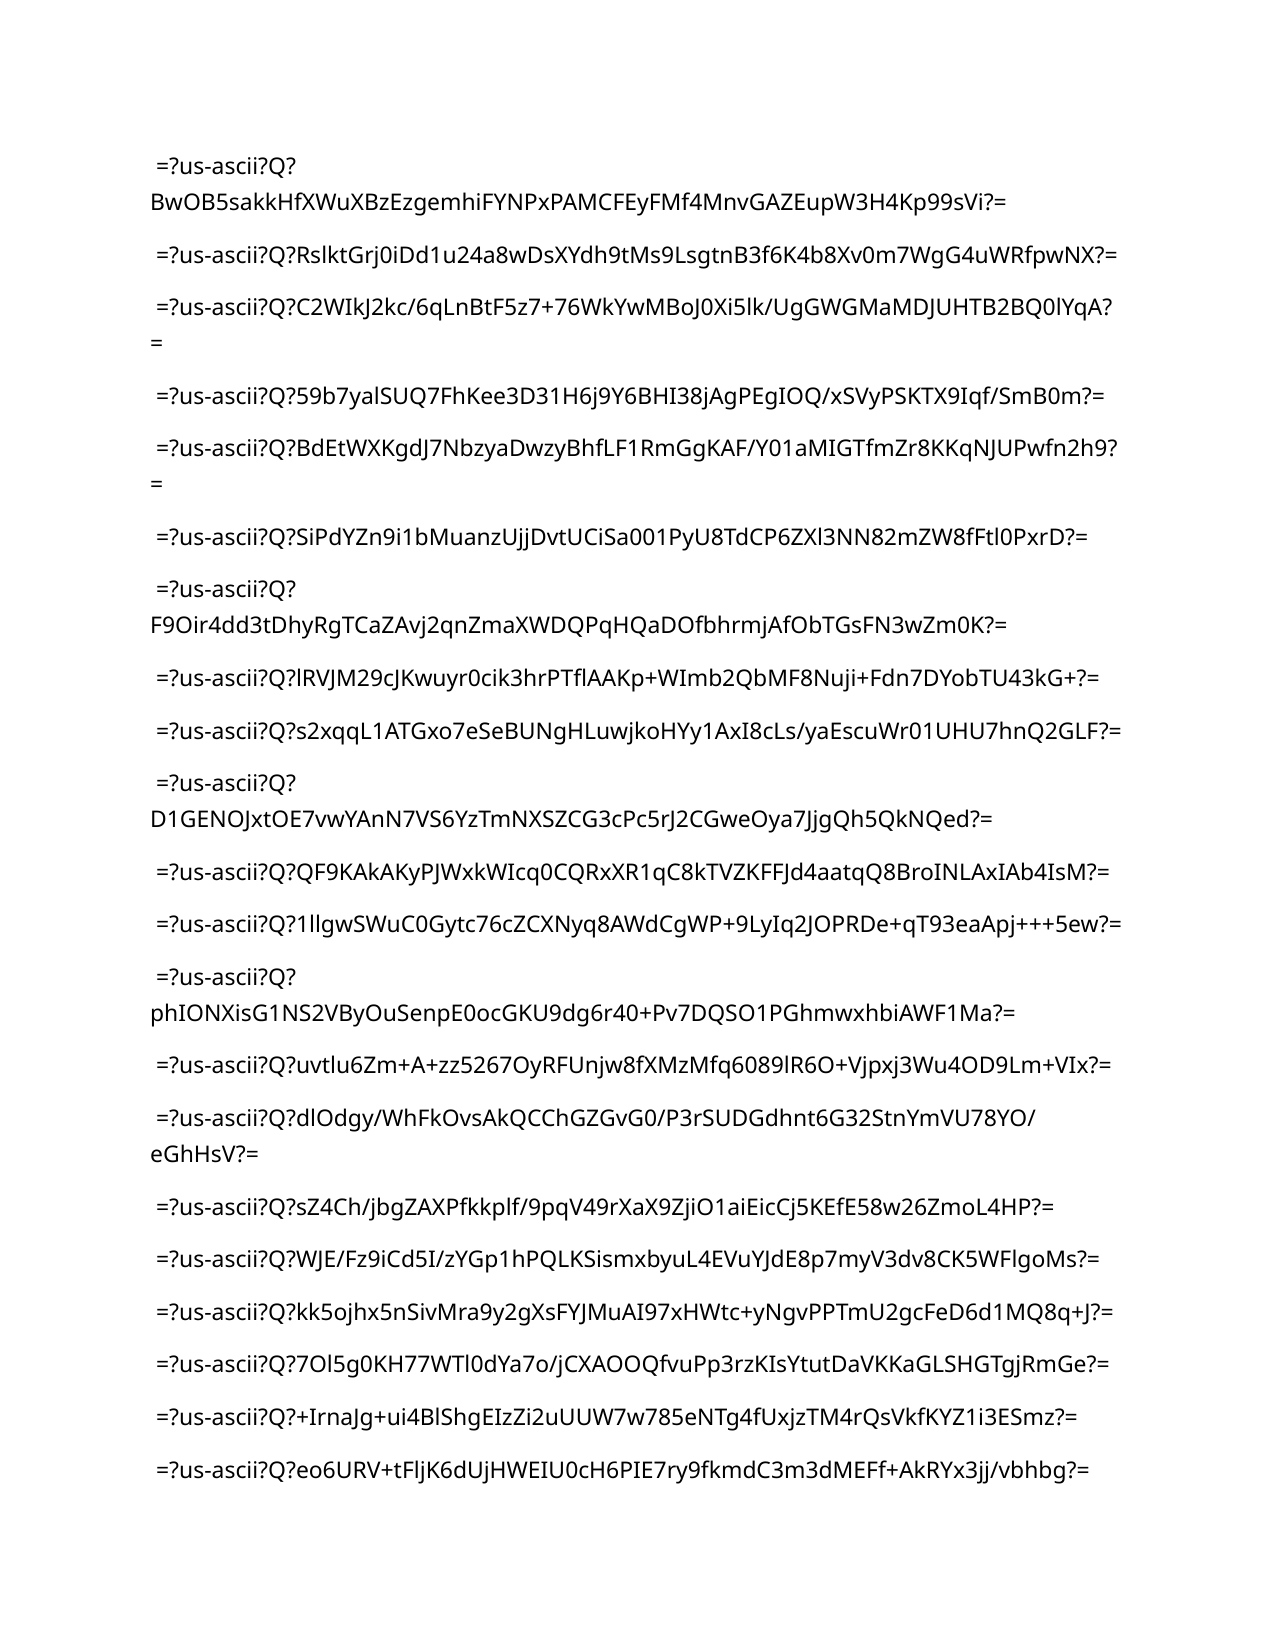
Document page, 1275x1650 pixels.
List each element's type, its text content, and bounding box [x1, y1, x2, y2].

text =?us-ascii?Q?s2xqqL1ATGxo7eSeBUNgHLuwjkoHYy1AxI8cLs/yaEscuWr01UHU7hnQ2GLF?= [150, 714, 1125, 746]
text =?us-ascii?Q?WJE/Fz9iCd5I/zYGp1hPQLKSismxbyuL4EVuYJdE8p7myV3dv8CK5WFlgoMs?= [150, 1243, 1125, 1274]
text =?us-ascii?Q?RslktGrj0iDd1u24a8wDsXYdh9tMs9LsgtnB3f6K4b8Xv0m7WgG4uWRfpwNX?= [150, 238, 1125, 270]
text =?us-ascii?Q?1llgwSWuC0Gytc76cZCXNyq8AWdCgWP+9LyIq2JOPRDe+qT93eaApj+++5ew?= [150, 908, 1125, 939]
text =?us-ascii?Q?59b7yalSUQ7FhKee3D31H6j9Y6BHI38jAgPEgIOQ/xSVyPSKTX9Iqf/SmB0m?= [150, 380, 1125, 411]
text =?us-ascii?Q?7Ol5g0KH77WTl0dYa7o/jCXAOOQfvuPp3rzKIsYtutDaVKKaGLSHGTgjRmGe?= [150, 1348, 1125, 1380]
text =?us-ascii?Q?uvtlu6Zm+A+zz5267OyRFUnjw8fXMzMfq6089lR6O+Vjpxj3Wu4OD9Lm+VIx?= [150, 1049, 1125, 1081]
text =?us-ascii?Q?lRVJM29cJKwuyr0cik3hrPTflAAKp+WImb2QbMF8Nuji+Fdn7DYobTU43kG+?= [150, 662, 1125, 693]
text =?us-ascii?Q?C2WIkJ2kc/6qLnBtF5z7+76WkYwMBoJ0Xi5lk/UgGWGMaMDJUHTB2BQ0lYqA?= [150, 291, 1125, 358]
text =?us-ascii?Q?D1GENOJxtOE7vwYAnN7VS6YzTmNXSZCG3cPc5rJ2CGweOya7JjgQh5QkNQed?= [150, 767, 1125, 834]
text =?us-ascii?Q?eo6URV+tFljK6dUjHWEIU0cH6PIE7ry9fkmdC3m3dMEFf+AkRYx3jj/vbhbg?= [150, 1454, 1125, 1485]
text =?us-ascii?Q?sZ4Ch/jbgZAXPfkkplf/9pqV49rXaX9ZjiO1aiEicCj5KEfE58w26ZmoL4HP?= [150, 1191, 1125, 1222]
text =?us-ascii?Q?F9Oir4dd3tDhyRgTCaZAvj2qnZmaXWDQPqHQaDOfbhrmjAfObTGsFN3wZm0K?= [150, 573, 1125, 641]
text =?us-ascii?Q?BdEtWXKgdJ7NbzyaDwzyBhfLF1RmGgKAF/Y01aMIGTfmZr8KKqNJUPwfn2h9?= [150, 432, 1125, 499]
text =?us-ascii?Q?SiPdYZn9i1bMuanzUjjDvtUCiSa001PyU8TdCP6ZXl3NN82mZW8fFtl0PxrD?= [150, 521, 1125, 552]
text =?us-ascii?Q?kk5ojhx5nSivMra9y2gXsFYJMuAI97xHWtc+yNgvPPTmU2gcFeD6d1MQ8q+J?= [150, 1296, 1125, 1327]
text =?us-ascii?Q?phIONXisG1NS2VByOuSenpE0ocGKU9dg6r40+Pv7DQSO1PGhmwxhbiAWF1Ma?= [150, 961, 1125, 1028]
text =?us-ascii?Q?dlOdgy/WhFkOvsAkQCChGZGvG0/P3rSUDGdhnt6G32StnYmVU78YO/eGhHsV?= [150, 1102, 1125, 1169]
text =?us-ascii?Q?QF9KAkAKyPJWxkWIcq0CQRxXR1qC8kTVZKFFJd4aatqQ8BroINLAxIAb4IsM?= [150, 856, 1125, 887]
text =?us-ascii?Q?BwOB5sakkHfXWuXBzEzgemhiFYNPxPAMCFEyFMf4MnvGAZEupW3H4Kp99sVi?= [150, 150, 1125, 217]
text =?us-ascii?Q?+IrnaJg+ui4BlShgEIzZi2uUUW7w785eNTg4fUxjzTM4rQsVkfKYZ1i3ESmz?= [150, 1401, 1125, 1432]
